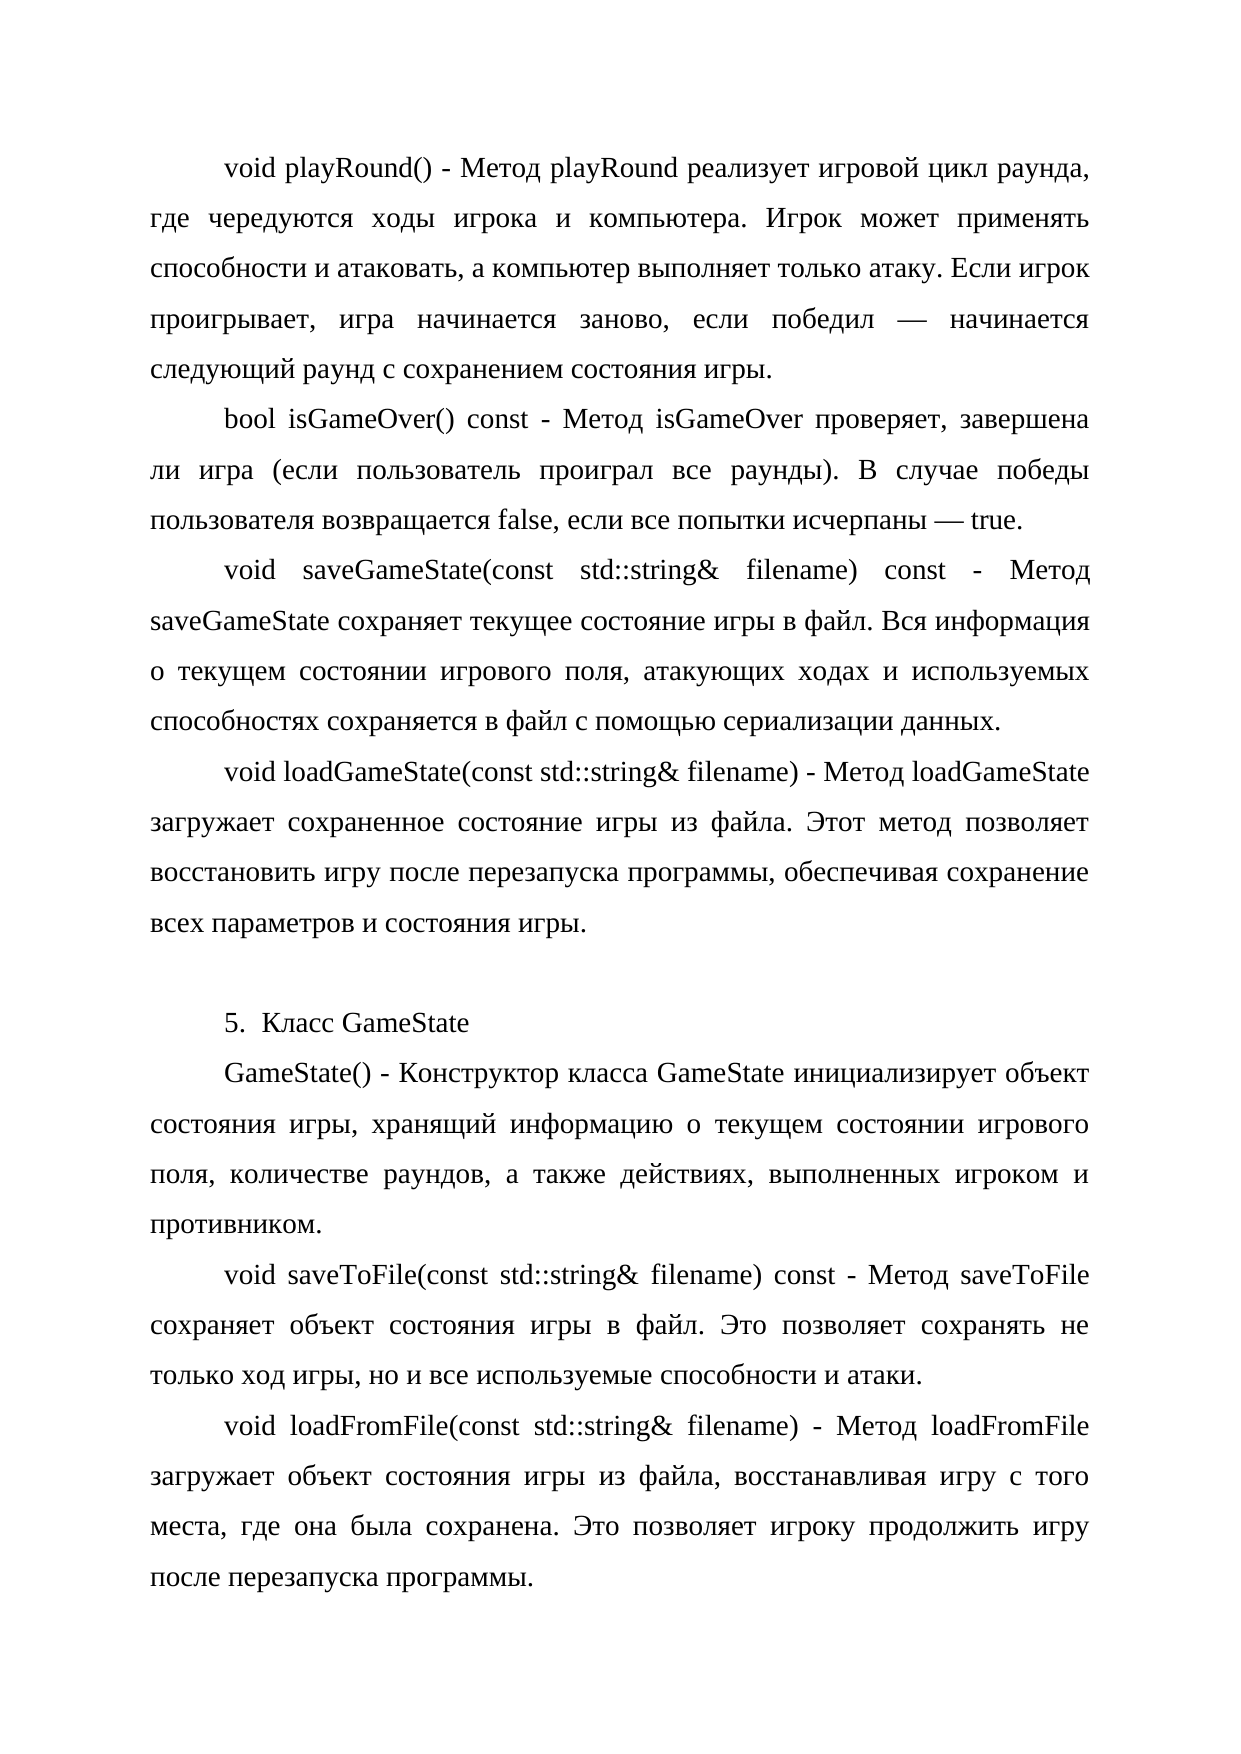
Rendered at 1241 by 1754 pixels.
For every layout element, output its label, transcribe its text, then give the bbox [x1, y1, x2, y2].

text void loadFromFile(const std::string& filename) - Метод loadFromFile загружает объект состояния игры из файла, восстанавливая игру с того места, где она была сохранена. Это позволяет игроку продолжить игру после перезапуска программы. [150, 1408, 1090, 1592]
text void saveToFile(const std::string& filename) const - Метод saveToFile сохраняет объект состояния игры в файл. Это позволяет сохранять не только ход игры, но и все используемые способности и атаки. [150, 1257, 1090, 1391]
text void loadGameState(const std::string& filename) - Метод loadGameState загружает сохраненное состояние игры из файла. Этот метод позволяет восстановить игру после перезапуска программы, обеспечивая сохранение всех параметров и состояния игры. [150, 754, 1090, 938]
text bool isGameOver() const - Метод isGameOver проверяет, завершена ли игра (если пользователь проиграл все раунды). В случае победы пользователя возвращается false, если все попытки исчерпаны — true. [150, 402, 1090, 536]
text void playRound() - Метод playRound реализует игровой цикл раунда, где чередуются ходы игрока и компьютера. Игрок может применять способности и атаковать, а компьютер выполняет только атаку. Если игрок проигрывает, игра начинается заново, если победил — начинается следующий раунд с сохранением состояния игры. [150, 150, 1090, 385]
text GameState() - Конструктор класса GameState инициализирует объект состояния игры, хранящий информацию о текущем состоянии игрового поля, количестве раундов, а также действиях, выполненных игроком и противником. [150, 1056, 1090, 1240]
text void saveGameState(const std::string& filename) const - Метод saveGameState сохраняет текущее состояние игры в файл. Вся информация о текущем состоянии игрового поля, атакующих ходах и используемых способностях сохраняется в файл с помощью сериализации данных. [150, 552, 1090, 737]
list Класс GameState [224, 1005, 1090, 1039]
